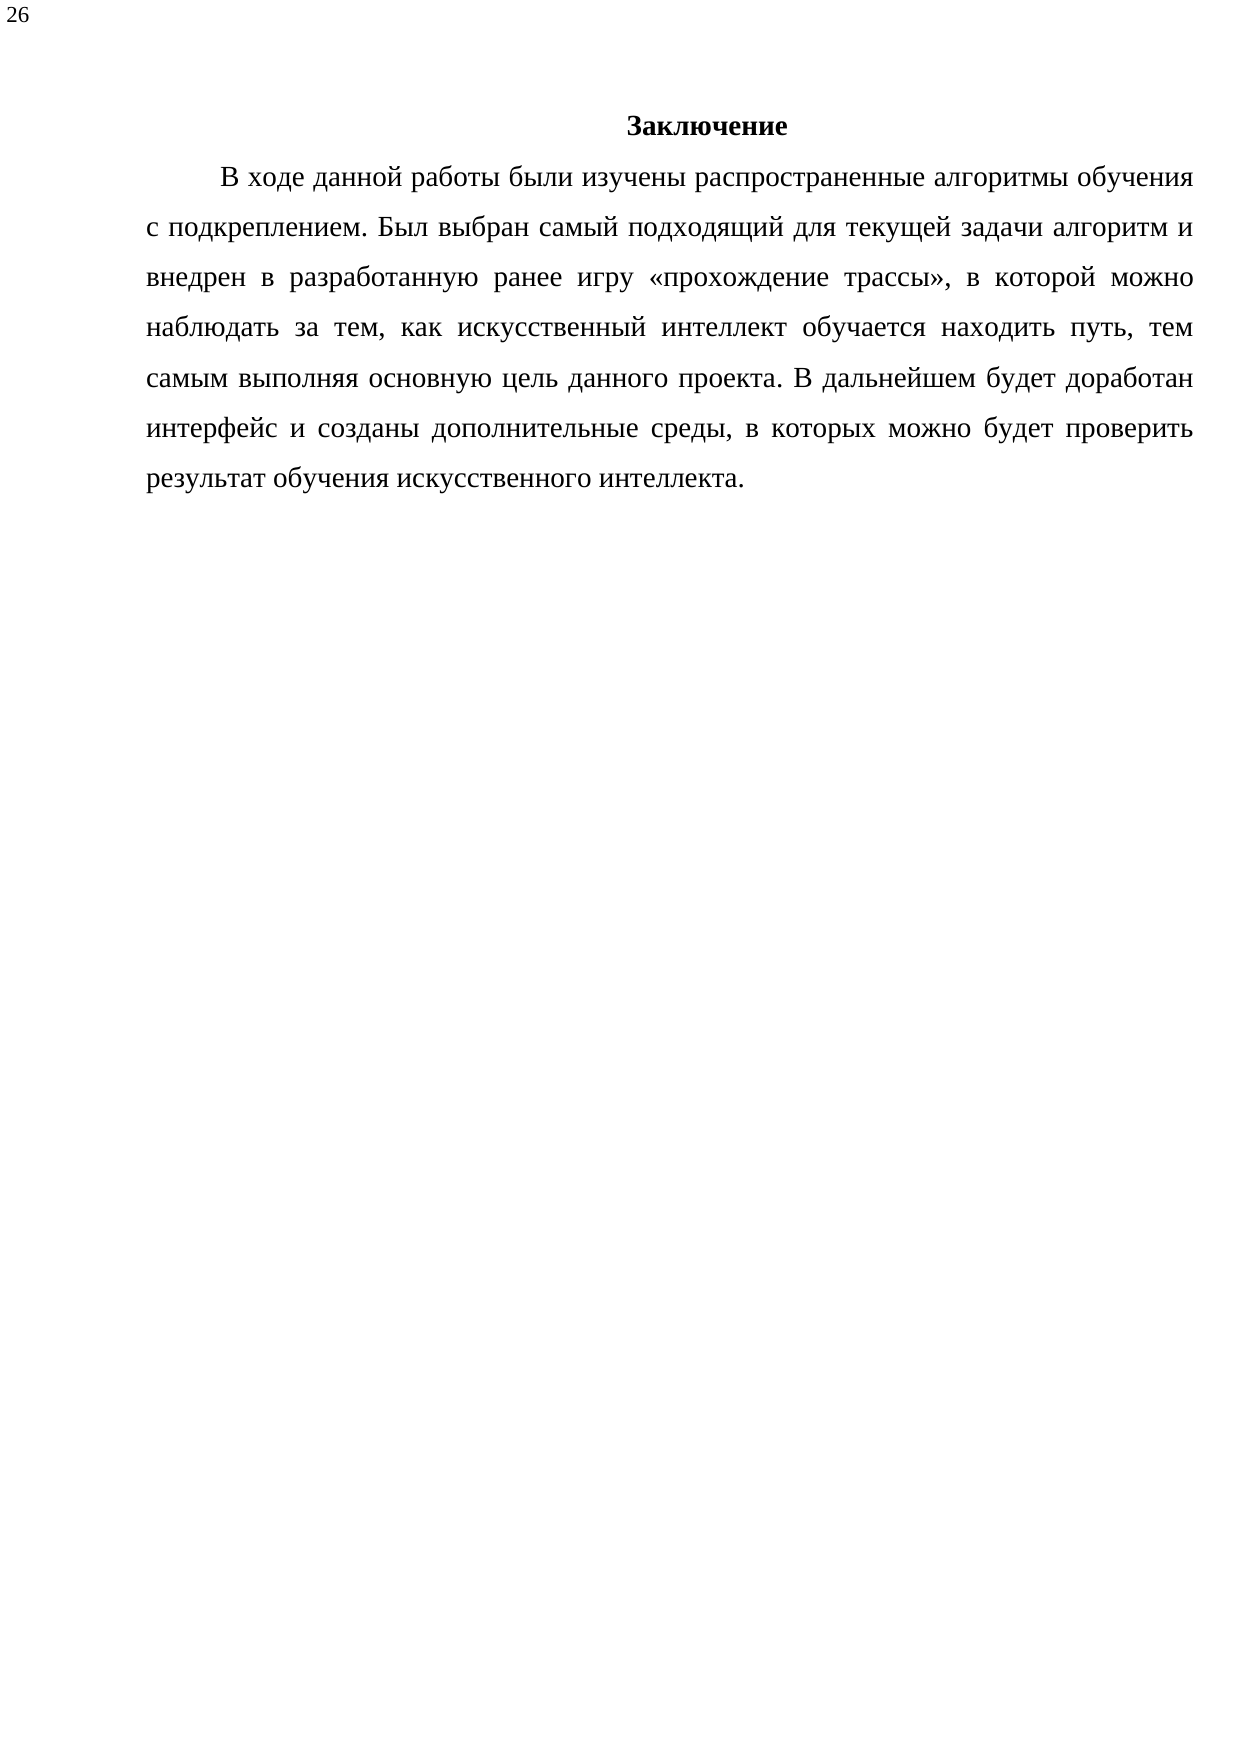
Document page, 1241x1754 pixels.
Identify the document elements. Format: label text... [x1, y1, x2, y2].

subtitle Заключение [146, 108, 1194, 142]
text В ходе данной работы были изучены распространенные алгоритмы обучения с подкреплением. Был выбран самый подходящий для текущей задачи алгоритм и внедрен в разработанную ранее игру «прохождение трассы», в которой можно наблюдать за тем, как искусственный интеллект обучается находить путь, тем самым выполняя основную цель данного проекта. В дальнейшем будет доработан интерфейс и созданы дополнительные среды, в которых можно будет проверить результат обучения искусственного интеллекта. [146, 159, 1194, 494]
